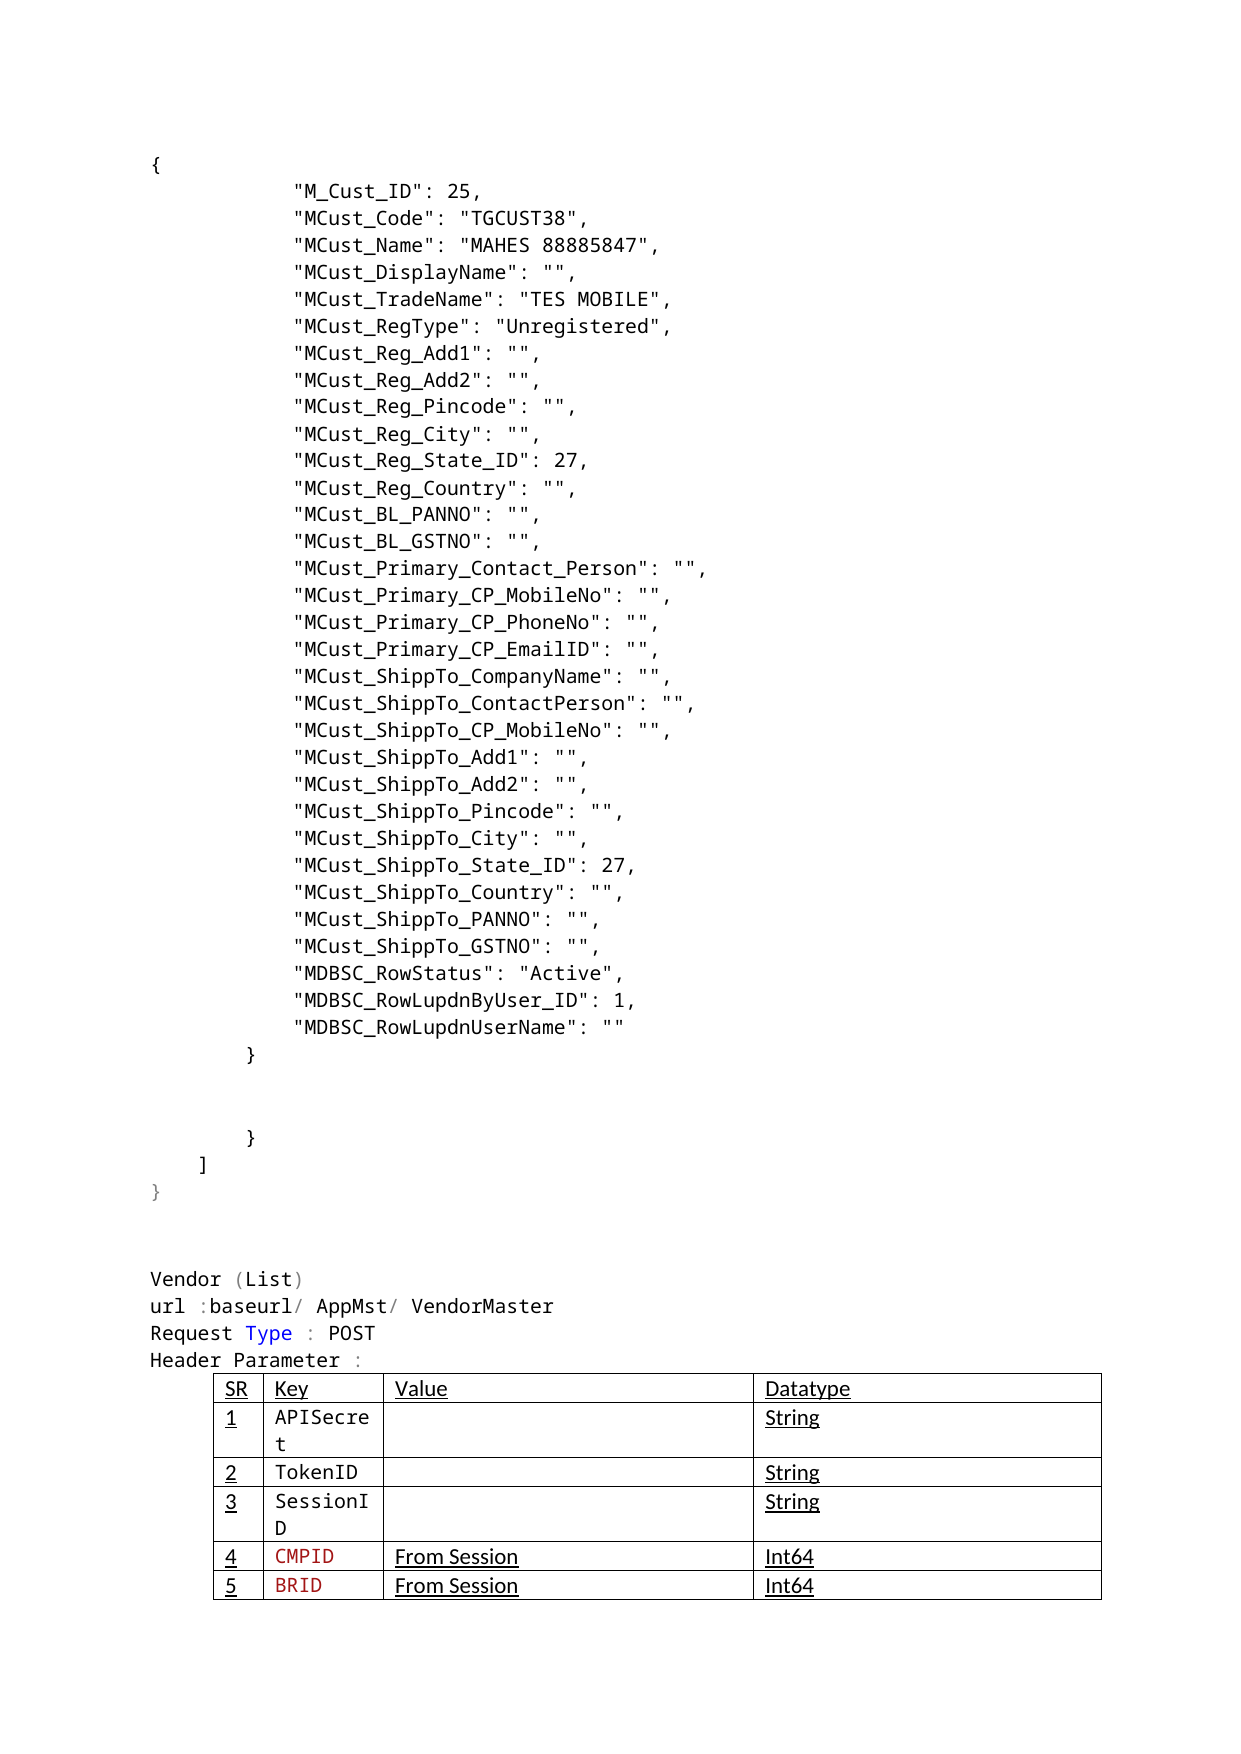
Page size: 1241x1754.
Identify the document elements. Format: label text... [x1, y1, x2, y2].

text "MCust_DisplayName": "", [150, 258, 1090, 285]
text "MCust_ShippTo_Pincode": "", [150, 797, 1090, 824]
table_cell TokenID [264, 1458, 383, 1486]
table_cell From Session [384, 1542, 753, 1570]
table_cell String [754, 1458, 1101, 1486]
table_cell [384, 1487, 753, 1541]
text Request Type : POST [150, 1319, 1090, 1346]
text "M_Cust_ID": 25, [150, 177, 1090, 204]
text "MDBSC_RowLupdnByUser_ID": 1, [150, 986, 1090, 1013]
table_cell From Session [384, 1571, 753, 1599]
text "MCust_ShippTo_Country": "", [150, 878, 1090, 905]
table_header Datatype [754, 1374, 1101, 1402]
text "MCust_Primary_Contact_Person": "", [150, 555, 1090, 582]
table_cell APISecret [286, 1403, 383, 1457]
table_header SR [214, 1374, 263, 1402]
table_header Value [384, 1374, 753, 1402]
text "MCust_Name": "MAHES 88885847", [150, 231, 1090, 258]
text "MCust_Reg_Add1": "", [150, 339, 1090, 366]
text "MCust_ShippTo_State_ID": 27, [150, 851, 1090, 878]
table_cell CMPID [264, 1542, 383, 1570]
text "MCust_Reg_State_ID": 27, [150, 447, 1090, 474]
text Vendor (List) [150, 1265, 1090, 1292]
table_cell 3 [214, 1487, 263, 1541]
table_cell [384, 1403, 753, 1457]
text } [150, 1177, 1090, 1204]
table_cell Int64 [754, 1571, 1101, 1599]
table_cell Int64 [754, 1542, 1101, 1570]
text "MDBSC_RowStatus": "Active", [150, 959, 1090, 986]
table_cell String [754, 1487, 1101, 1541]
text "MCust_BL_PANNO": "", [150, 501, 1090, 528]
text "MCust_Primary_CP_PhoneNo": "", [150, 609, 1090, 636]
table_cell [384, 1458, 753, 1486]
table_cell BRID [264, 1571, 383, 1599]
text "MCust_BL_GSTNO": "", [150, 528, 1090, 555]
text "MCust_ShippTo_PANNO": "", [150, 905, 1090, 932]
table_cell 4 [214, 1542, 263, 1570]
text "MCust_ShippTo_CompanyName": "", [150, 663, 1090, 689]
text "MCust_ShippTo_GSTNO": "", [150, 932, 1090, 959]
table_cell 2 [214, 1458, 263, 1486]
text "MCust_Reg_Add2": "", [150, 366, 1090, 393]
text Header Parameter : [150, 1346, 1090, 1373]
text "MCust_Reg_Country": "", [150, 474, 1090, 501]
text "MCust_Reg_City": "", [150, 420, 1090, 447]
text "MCust_Primary_CP_MobileNo": "", [150, 582, 1090, 609]
text "MCust_Code": "TGCUST38", [150, 204, 1090, 231]
text "MCust_TradeName": "TES MOBILE", [150, 285, 1090, 312]
text { [150, 150, 1090, 177]
text url :baseurl/ AppMst/ VendorMaster [150, 1292, 1090, 1319]
text "MCust_ShippTo_City": "", [150, 824, 1090, 851]
text ] [150, 1150, 1090, 1177]
text "MCust_RegType": "Unregistered", [150, 312, 1090, 339]
text "MCust_Primary_CP_EmailID": "", [150, 636, 1090, 663]
text } [150, 1123, 1090, 1150]
text "MCust_ShippTo_Add1": "", [150, 743, 1090, 771]
text "MCust_Reg_Pincode": "", [150, 393, 1090, 420]
text "MDBSC_RowLupdnUserName": "" [150, 1013, 1090, 1040]
text } [150, 1040, 1090, 1067]
table_cell 5 [214, 1571, 263, 1599]
table_cell SessionID [286, 1487, 383, 1541]
table_cell 1 [214, 1403, 263, 1457]
table_header Key [264, 1374, 383, 1402]
text "MCust_ShippTo_CP_MobileNo": "", [150, 717, 1090, 743]
table_cell String [754, 1403, 1101, 1457]
text "MCust_ShippTo_Add2": "", [150, 771, 1090, 797]
text "MCust_ShippTo_ContactPerson": "", [150, 689, 1090, 717]
